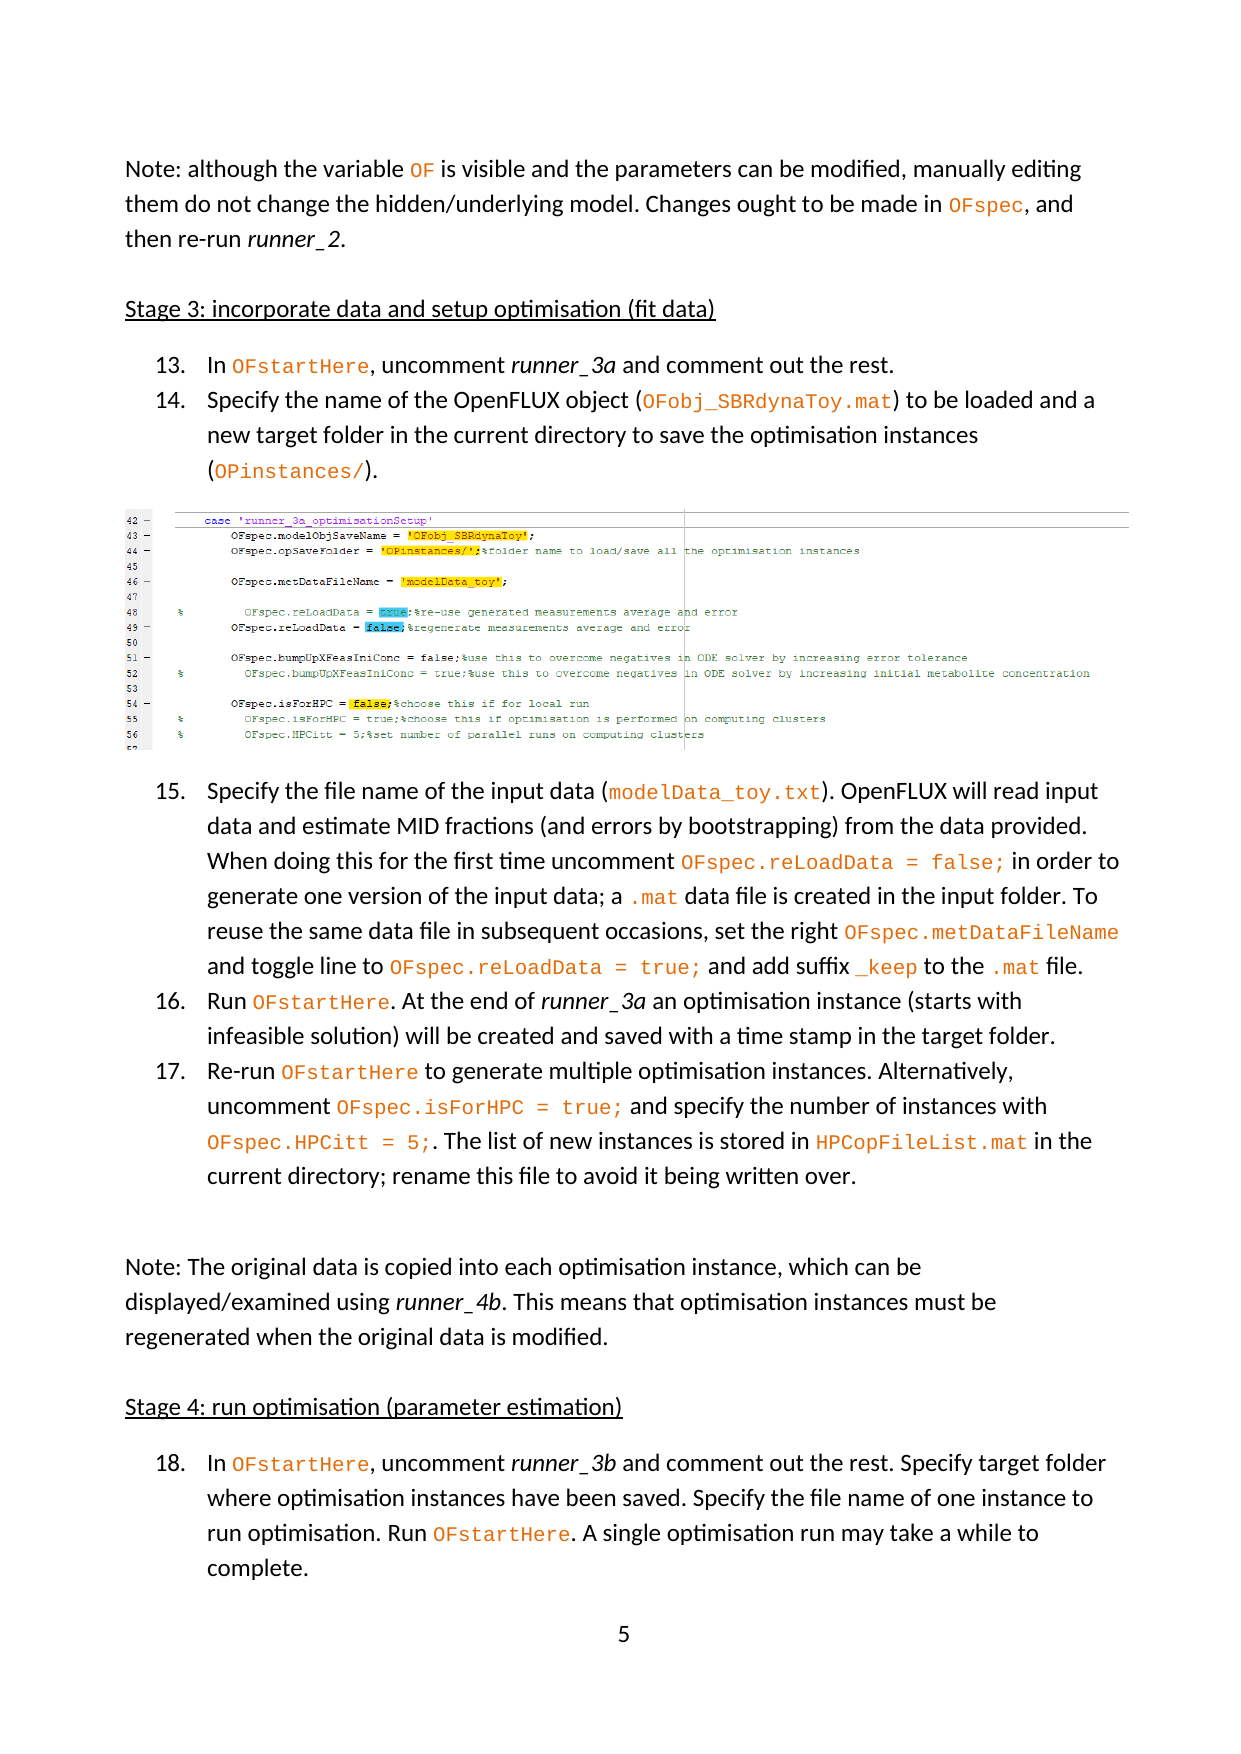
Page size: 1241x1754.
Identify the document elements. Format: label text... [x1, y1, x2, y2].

text Run OFstartHere. At the end of runner_3a an optimisation instance (starts with infeasible solution) will be created and saved with a time stamp in the target folder. [154, 985, 1122, 1051]
text Specify the file name of the input data (modelData_toy.txt). OpenFLUX will read input data and estimate MID fractions (and errors by bootstrapping) from the data provided. When doing this for the first time uncomment OFspec.reLoadData = false; in order to generate one version of the input data; a .mat data file is created in the input folder. To reuse the same data file in subsequent occasions, set the right OFspec.metDataFileName and toggle line to OFspec.reLoadData = true; and add suffix _keep to the .mat file. [154, 775, 1122, 981]
text Specify the name of the OpenFLUX object (OFobj_SBRdynaToy.mat) to be loaded and a new target folder in the current directory to save the optimisation instances (OPinstances/). [154, 384, 1122, 484]
text Re-run OFstartHere to generate multiple optimisation instances. Alternatively, uncomment OFspec.isForHPC = true; and specify the number of instances with OFspec.HPCitt = 5;. The list of new instances is stored in HPCopFileList.mat in the current directory; rename this file to avoid it being written over. [154, 1055, 1122, 1191]
text Stage 3: incorporate data and setup optimisation (fit data) [125, 293, 1122, 324]
text Stage 4: run optimisation (parameter estimation) [125, 1391, 1122, 1421]
text In OFstartHere, uncomment runner_3b and comment out the rest. Specify target folder where optimisation instances have been saved. Specify the file name of one instance to run optimisation. Run OFstartHere. A single optimisation run may take a while to complete. [154, 1447, 1122, 1582]
text Note: The original data is copied into each optimisation instance, which can be displayed/examined using runner_4b. This means that optimisation instances must be regenerated when the original data is modified. [125, 1251, 1122, 1351]
picture [125, 509, 1129, 750]
text In OFstartHere, uncomment runner_3a and comment out the rest. [154, 349, 1122, 379]
text Note: although the variable OF is visible and the parameters can be modified, manually editing them do not change the hidden/underlying model. Changes ought to be made in OFspec, and then re-run runner_2. [125, 153, 1122, 254]
